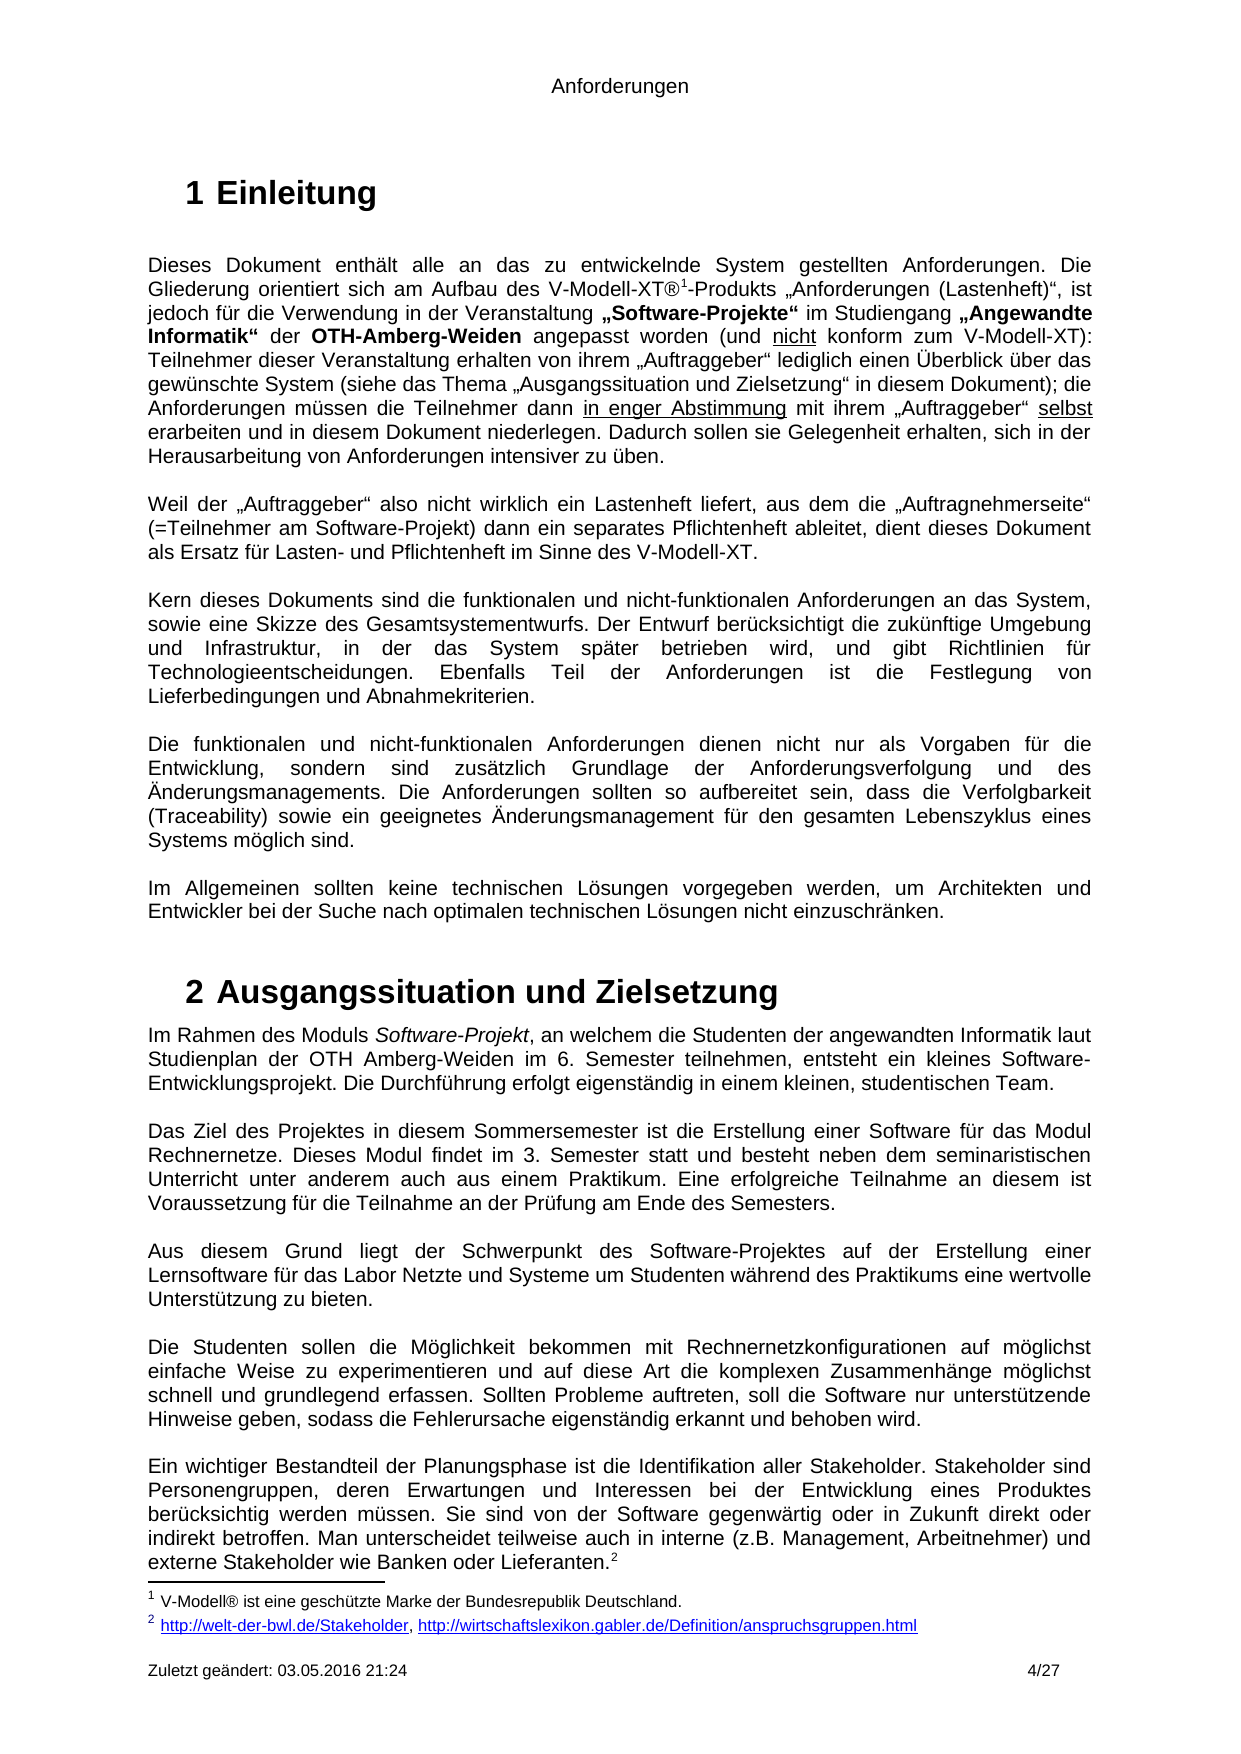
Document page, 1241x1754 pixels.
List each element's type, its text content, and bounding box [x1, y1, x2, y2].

subtitle Einleitung [185, 173, 1092, 211]
text Kern dieses Dokuments sind die funktionalen und nicht-funktionalen Anforderungen an das System, sowie eine Skizze des Gesamtsystementwurfs. Der Entwurf berücksichtigt die zukünftige Umgebung und Infrastruktur, in der das System später betrieben wird, und gibt Richtlinien für Technologieentscheidungen. Ebenfalls Teil der Anforderungen ist die Festlegung von Lieferbedingungen und Abnahmekriterien. [148, 588, 1092, 708]
text Ein wichtiger Bestandteil der Planungsphase ist die Identifikation aller Stakeholder. Stakeholder sind Personengruppen, deren Erwartungen und Interessen bei der Entwicklung eines Produktes berücksichtig werden müssen. Sie sind von der Software gegenwärtig oder in Zukunft direkt oder indirekt betroffen. Man unterscheidet teilweise auch in interne (z.B. Management, Arbeitnehmer) und externe Stakeholder wie Banken oder Lieferanten. [148, 1454, 1092, 1574]
text Das Ziel des Projektes in diesem Sommersemester ist die Erstellung einer Software für das Modul Rechnernetze. Dieses Modul findet im 3. Semester statt und besteht neben dem seminaristischen Unterricht unter anderem auch aus einem Praktikum. Eine erfolgreiche Teilnahme an diesem ist Voraussetzung für die Teilnahme an der Prüfung am Ende des Semesters. [148, 1119, 1092, 1215]
text Die funktionalen und nicht-funktionalen Anforderungen dienen nicht nur als Vorgaben für die Entwicklung, sondern sind zusätzlich Grundlage der Anforderungsverfolgung und des Änderungsmanagements. Die Anforderungen sollten so aufbereitet sein, dass die Verfolgbarkeit (Traceability) sowie ein geeignetes Änderungsmanagement für den gesamten Lebenszyklus eines Systems möglich sind. [148, 732, 1092, 851]
text Weil der „Auftraggeber“ also nicht wirklich ein Lastenheft liefert, aus dem die „Auftragnehmerseite“ (=Teilnehmer am Software-Projekt) dann ein separates Pflichtenheft ableitet, dient dieses Dokument als Ersatz für Lasten- und Pflichtenheft im Sinne des V-Modell-XT. [148, 492, 1092, 564]
text Aus diesem Grund liegt der Schwerpunkt des Software-Projektes auf der Erstellung einer Lernsoftware für das Labor Netzte und Systeme um Studenten während des Praktikums eine wertvolle Unterstützung zu bieten. [148, 1239, 1092, 1311]
text Im Allgemeinen sollten keine technischen Lösungen vorgegeben werden, um Architekten und Entwickler bei der Suche nach optimalen technischen Lösungen nicht einzuschränken. [148, 875, 1092, 923]
text Im Rahmen des Moduls Software-Projekt, an welchem die Studenten der angewandten Informatik laut Studienplan der OTH Amberg-Weiden im 6. Semester teilnehmen, entsteht ein kleines Software-Entwicklungsprojekt. Die Durchführung erfolgt eigenständig in einem kleinen, studentischen Team. [148, 1023, 1092, 1095]
subtitle Ausgangssituation und Zielsetzung [185, 972, 1092, 1011]
text Dieses Dokument enthält alle an das zu entwickelnde System gestellten Anforderungen. Die Gliederung orientiert sich am Aufbau des V-Modell-XT®-Produkts „Anforderungen (Lastenheft)“, ist jedoch für die Verwendung in der Veranstaltung „Software-Projekte“ im Studiengang „Angewandte Informatik“ der OTH-Amberg-Weiden angepasst worden (und nicht konform zum V-Modell-XT): Teilnehmer dieser Veranstaltung erhalten von ihrem „Auftraggeber“ lediglich einen Überblick über das gewünschte System (siehe das Thema „Ausgangssituation und Zielsetzung“ in diesem Dokument); die Anforderungen müssen die Teilnehmer dann in enger Abstimmung mit ihrem „Auftraggeber“ selbst erarbeiten und in diesem Dokument niederlegen. Dadurch sollen sie Gelegenheit erhalten, sich in der Herausarbeitung von Anforderungen intensiver zu üben. [148, 252, 1092, 468]
text Die Studenten sollen die Möglichkeit bekommen mit Rechnernetzkonfigurationen auf möglichst einfache Weise zu experimentieren und auf diese Art die komplexen Zusammenhänge möglichst schnell und grundlegend erfassen. Sollten Probleme auftreten, soll die Software nur unterstützende Hinweise geben, sodass die Fehlerursache eigenständig erkannt und behoben wird. [148, 1334, 1092, 1430]
